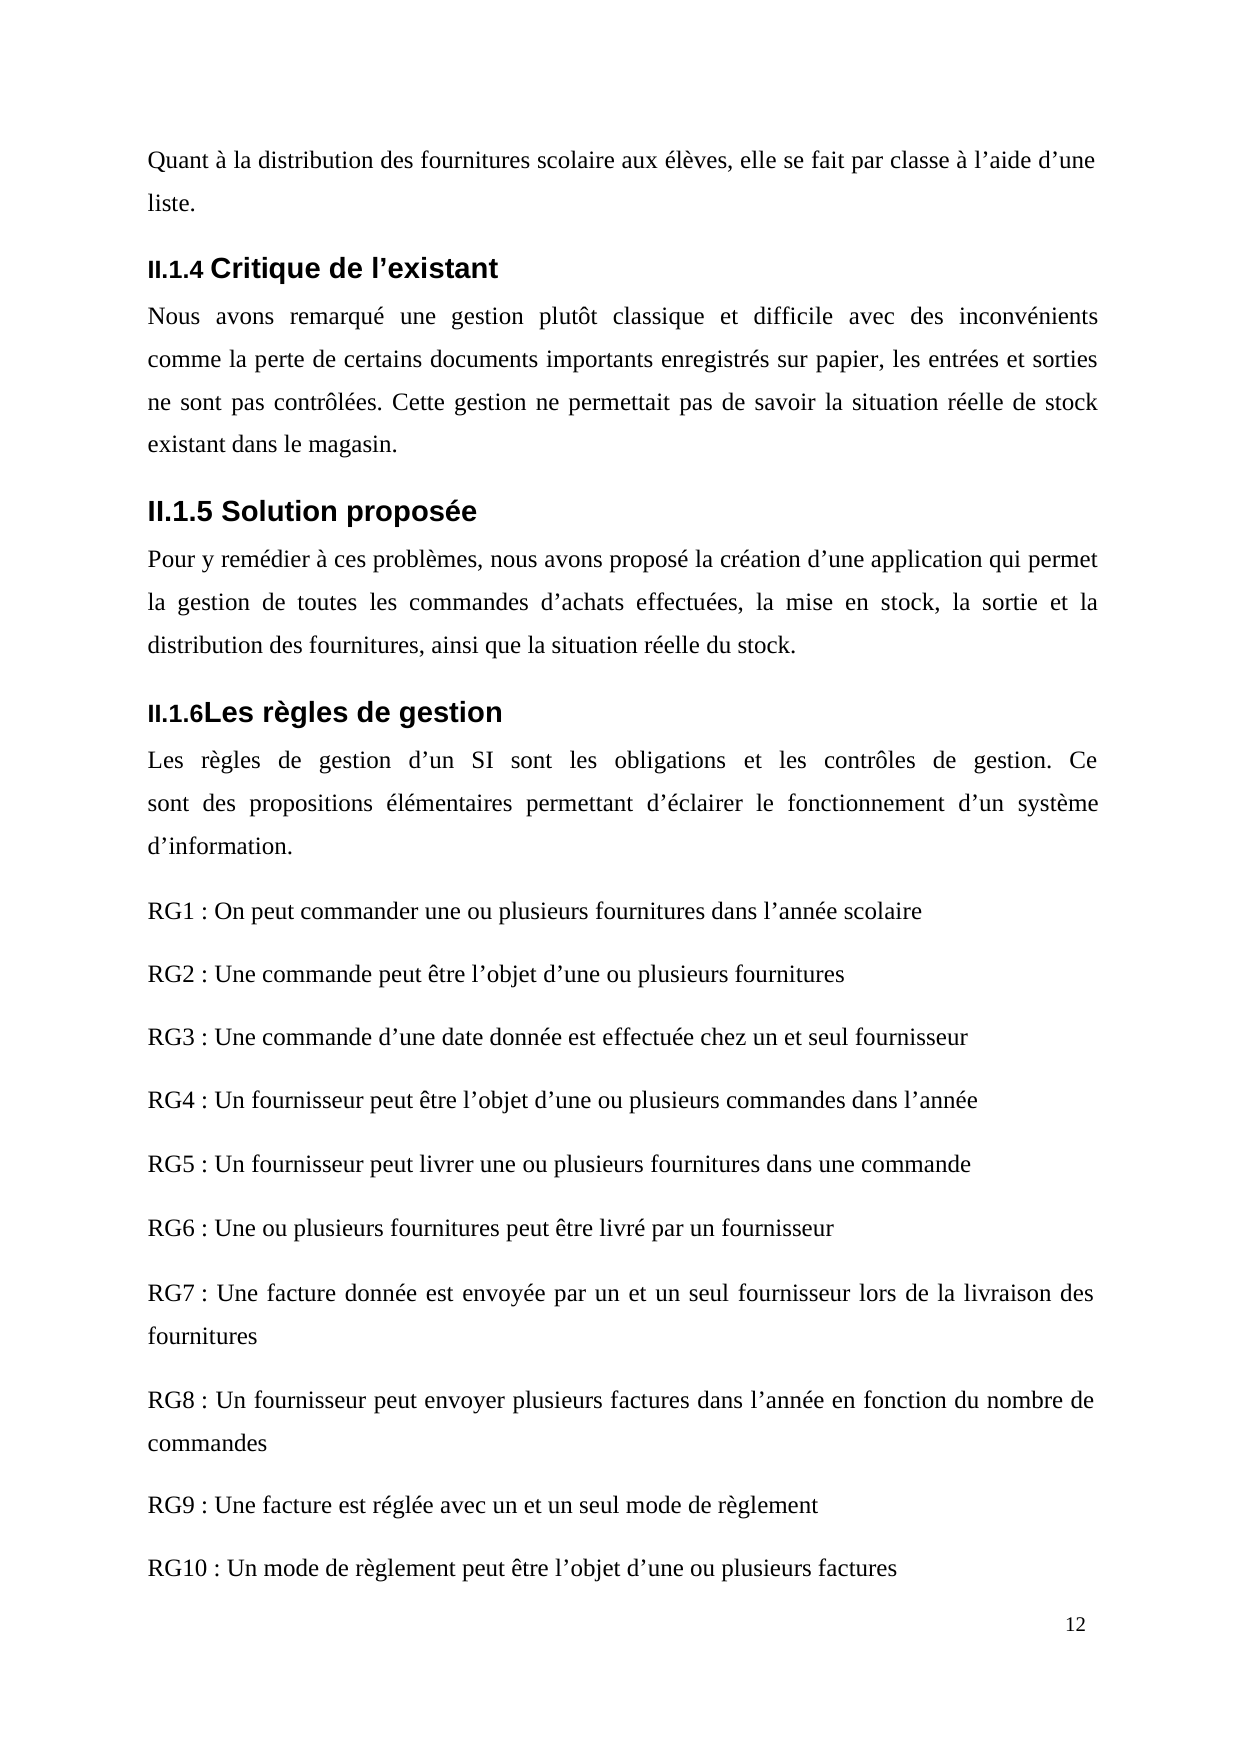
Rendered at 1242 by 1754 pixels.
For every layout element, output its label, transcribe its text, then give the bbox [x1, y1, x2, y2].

text Les règles de gestion d’un SI sont les obligations et les contrôles de gestion. Ce sont des propositions élémentaires permettant d’éclairer le fonctionnement d’un système d’information. [147, 745, 1099, 860]
text RG3 : Une commande d’une date donnée est effectuée chez un et seul fournisseur RG4 : Un fournisseur peut être l’objet d’une ou plusieurs commandes dans l’année RG5 : Un fournisseur peut livrer une ou plusieurs fournitures dans une commande RG6 : Une ou plusieurs fournitures peut être livré par un fournisseur [147, 1022, 982, 1242]
text II.1.6Les règles de gestion [147, 695, 507, 728]
text RG10 : Un mode de règlement peut être l’objet d’une ou plusieurs factures [147, 1553, 901, 1582]
text Nous avons remarqué une gestion plutôt classique et difficile avec des inconvénients comme la perte de certains documents importants enregistrés sur papier, les entrées et sorties ne sont pas contrôlées. Cette gestion ne permettait pas de savoir la situation réelle de stock existant dans le magasin. [147, 301, 1098, 458]
text commandes [147, 1428, 272, 1456]
text RG1 : On peut commander une ou plusieurs fournitures dans l’année scolaire [147, 896, 926, 924]
text II.1.5 Solution proposée [147, 494, 482, 527]
text II.1.4 Critique de l’existant [147, 251, 503, 284]
text RG2 : Une commande peut être l’objet d’une ou plusieurs fournitures [147, 959, 848, 988]
text RG8 : Un fournisseur peut envoyer plusieurs factures dans l’année en fonction du nombre de [147, 1386, 1098, 1414]
text RG9 : Une facture est réglée avec un et un seul mode de règlement [147, 1491, 821, 1519]
text Pour y remédier à ces problèmes, nous avons proposé la création d’une application qui permet la gestion de toutes les commandes d’achats effectuées, la mise en stock, la sortie et la distribution des fournitures, ainsi que la situation réelle du stock. [147, 544, 1098, 659]
text liste. [147, 188, 201, 216]
text Quant à la distribution des fournitures scolaire aux élèves, elle se fait par classe à l’aide d’une [147, 145, 1098, 174]
text RG7 : Une facture donnée est envoyée par un et un seul fournisseur lors de la livraison des fournitures [147, 1278, 1097, 1350]
